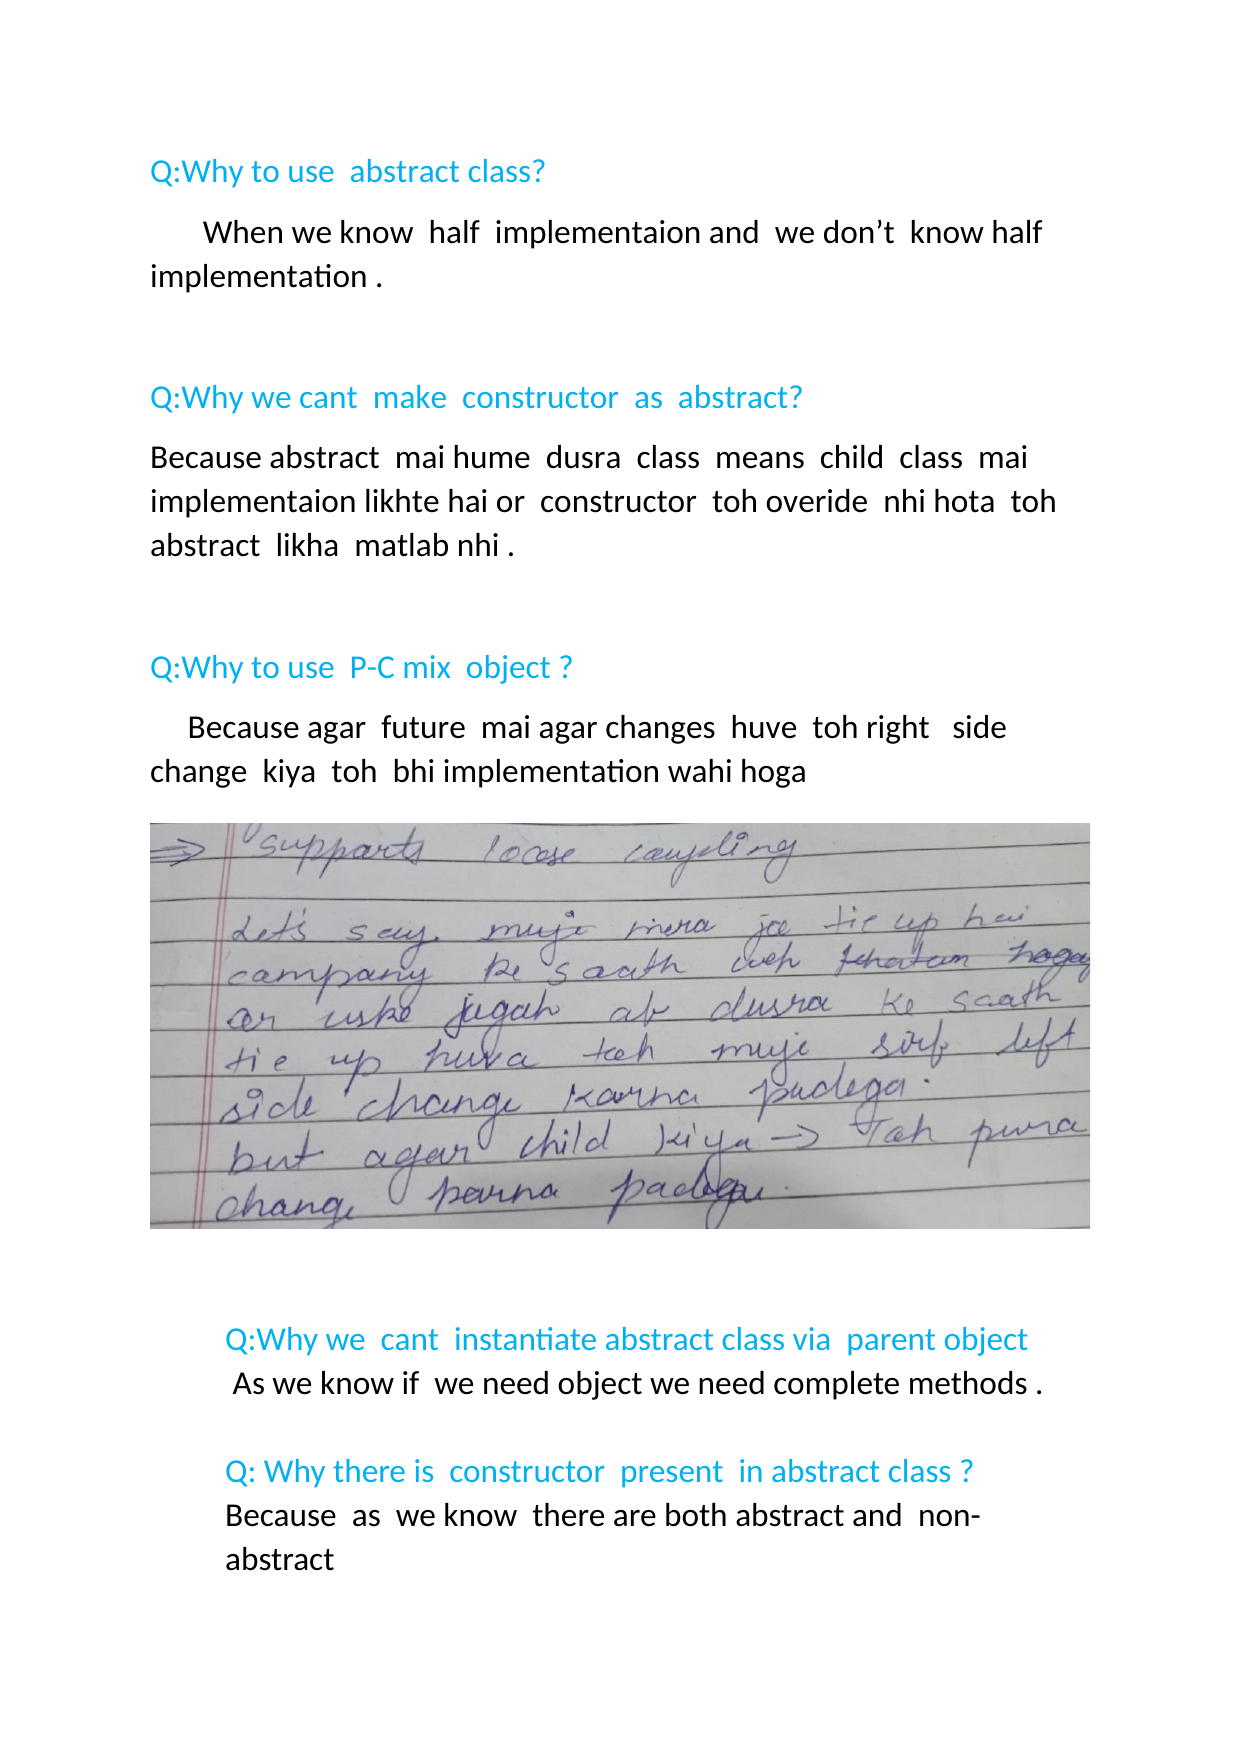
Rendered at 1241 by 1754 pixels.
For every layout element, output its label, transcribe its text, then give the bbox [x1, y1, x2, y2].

text Q:Why we cant make constructor as abstract? [150, 376, 1090, 417]
text Q:Why to use P-C mix object ? [150, 646, 1090, 686]
text Because agar future mai agar changes huve toh right side change kiya toh bhi implementation wahi hoga [150, 706, 1090, 791]
text When we know half implementaion and we don’t know half implementation . [150, 211, 1090, 295]
text Because abstract mai hume dusra class means child class mai implementaion likhte hai or constructor toh overide nhi hota toh abstract likha matlab nhi . [150, 436, 1090, 565]
list Because as we know there are both abstract and non-abstract [225, 1494, 1090, 1578]
picture [150, 823, 1091, 1229]
text Q:Why to use abstract class? [150, 150, 1090, 191]
list As we know if we need object we need complete methods . [225, 1362, 1090, 1403]
list Q: Why there is constructor present in abstract class ? [225, 1450, 1090, 1491]
list Q:Why we cant instantiate abstract class via parent object [225, 1318, 1090, 1359]
